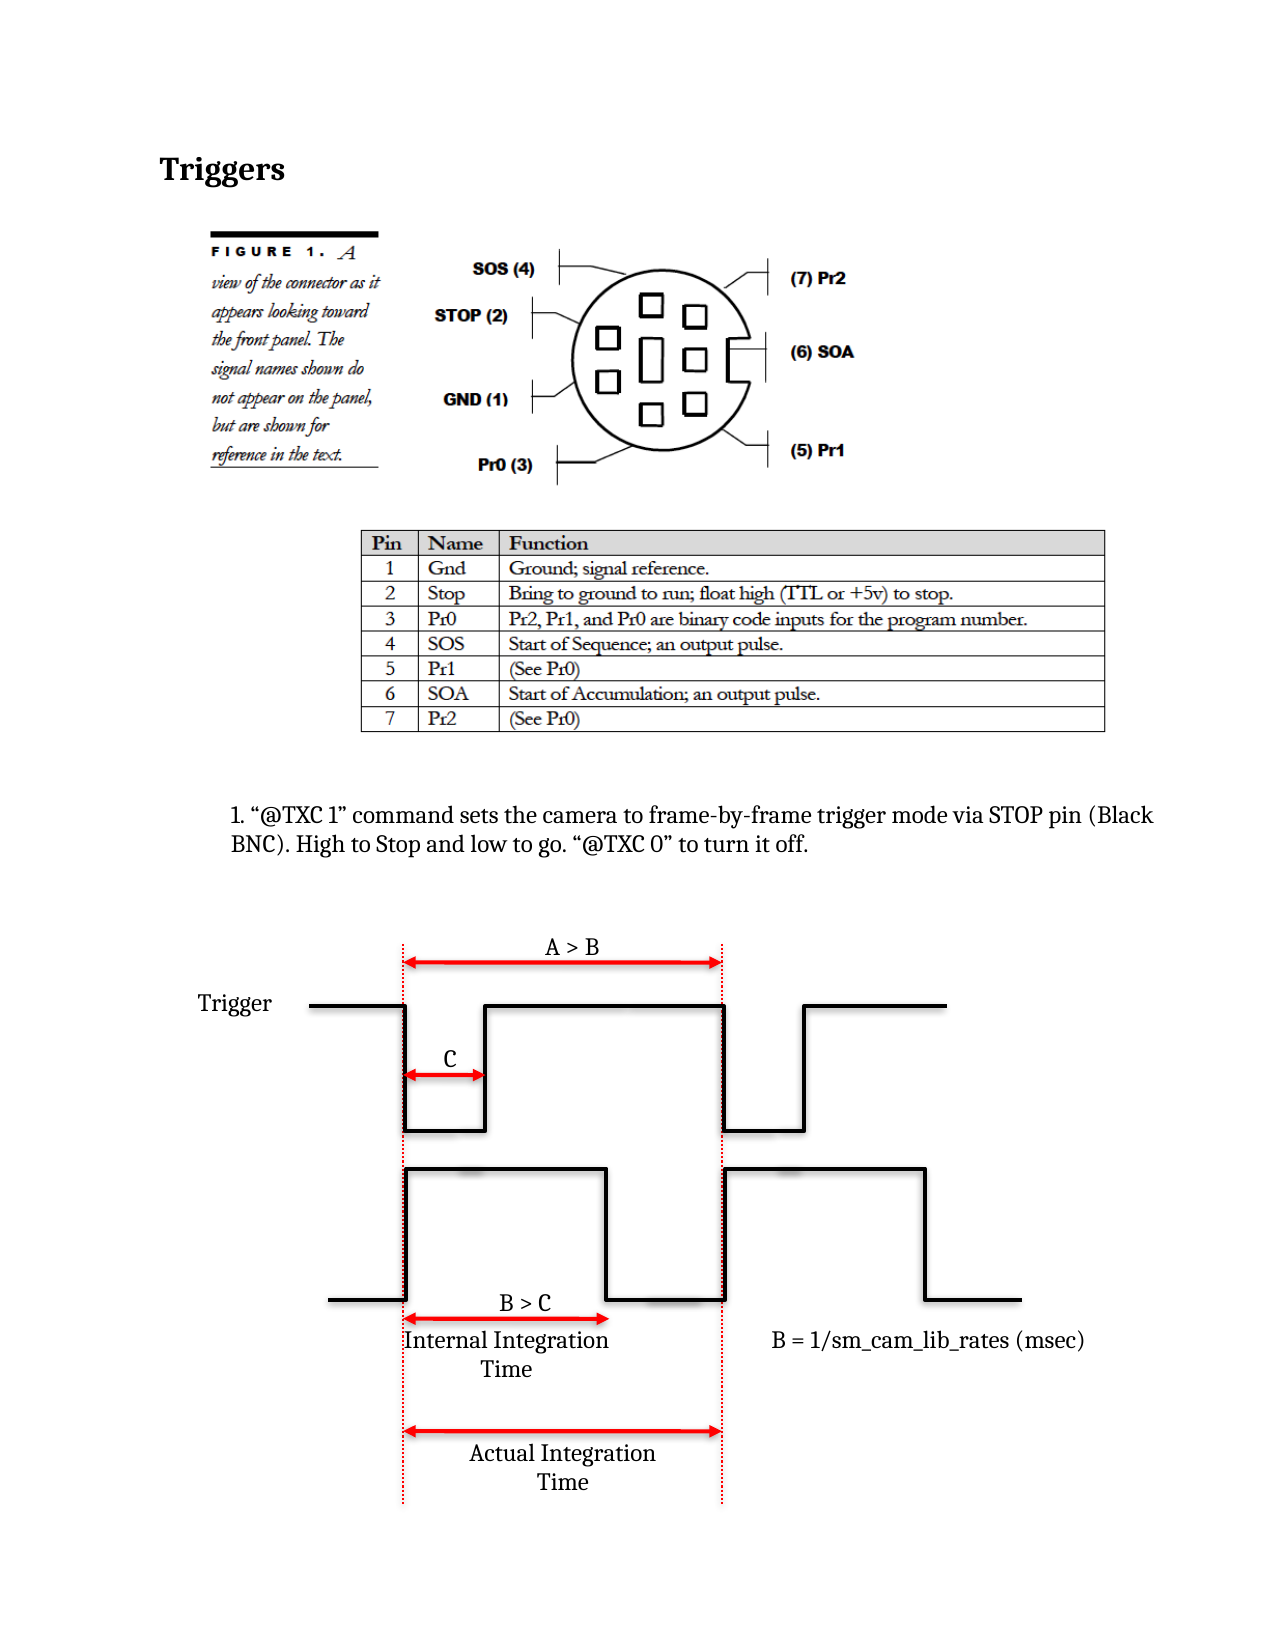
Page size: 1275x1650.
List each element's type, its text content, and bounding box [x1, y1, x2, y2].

picture [196, 223, 1122, 753]
text Triggers [159, 150, 1087, 188]
